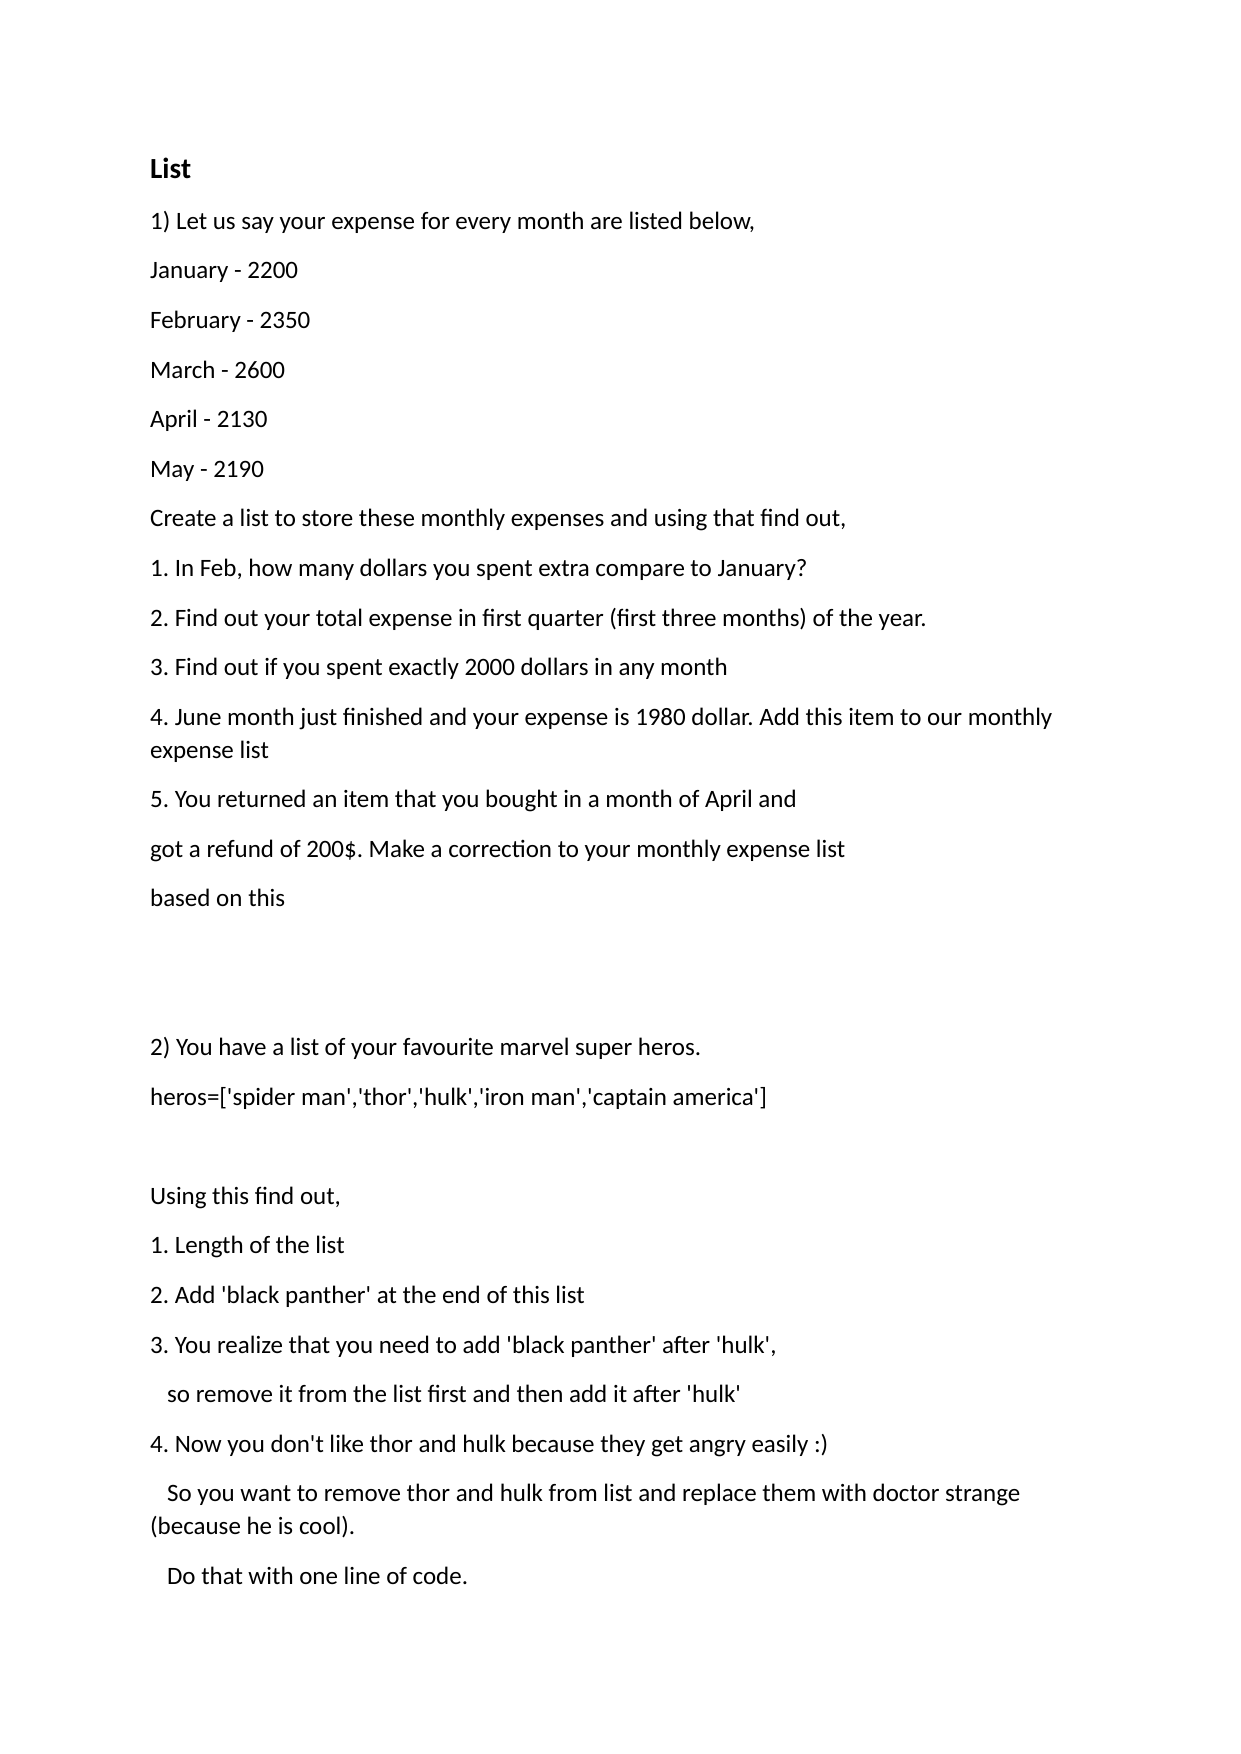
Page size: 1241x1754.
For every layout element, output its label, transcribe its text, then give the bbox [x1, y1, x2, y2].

text 3. Find out if you spent exactly 2000 dollars in any month [150, 651, 1090, 682]
text 3. You realize that you need to add 'black panther' after 'hulk', [150, 1329, 1090, 1359]
text List [150, 150, 1090, 186]
text May - 2190 [150, 453, 1090, 483]
text based on this [150, 883, 1090, 913]
text 2. Find out your total expense in first quarter (first three months) of the year. [150, 602, 1090, 632]
text heros=['spider man','thor','hulk','iron man','captain america'] [150, 1081, 1090, 1111]
text 2. Add 'black panther' at the end of this list [150, 1279, 1090, 1310]
text Create a list to store these monthly expenses and using that find out, [150, 503, 1090, 533]
text March - 2600 [150, 354, 1090, 384]
text So you want to remove thor and hulk from list and replace them with doctor strange (because he is cool). [150, 1478, 1090, 1541]
text 4. June month just finished and your expense is 1980 dollar. Add this item to our monthly expense list [150, 701, 1090, 764]
text 2) You have a list of your favourite marvel super heros. [150, 1031, 1090, 1062]
text Using this find out, [150, 1180, 1090, 1211]
text so remove it from the list first and then add it after 'hulk' [150, 1378, 1090, 1409]
text January - 2200 [150, 255, 1090, 285]
text Do that with one line of code. [150, 1560, 1090, 1591]
text 5. You returned an item that you bought in a month of April and [150, 783, 1090, 814]
text 1. In Feb, how many dollars you spent extra compare to January? [150, 552, 1090, 583]
text 4. Now you don't like thor and hulk because they get angry easily :) [150, 1428, 1090, 1458]
text April - 2130 [150, 403, 1090, 434]
text February - 2350 [150, 304, 1090, 335]
text 1) Let us say your expense for every month are listed below, [150, 205, 1090, 236]
text got a refund of 200$. Make a correction to your monthly expense list [150, 833, 1090, 863]
text 1. Length of the list [150, 1230, 1090, 1260]
